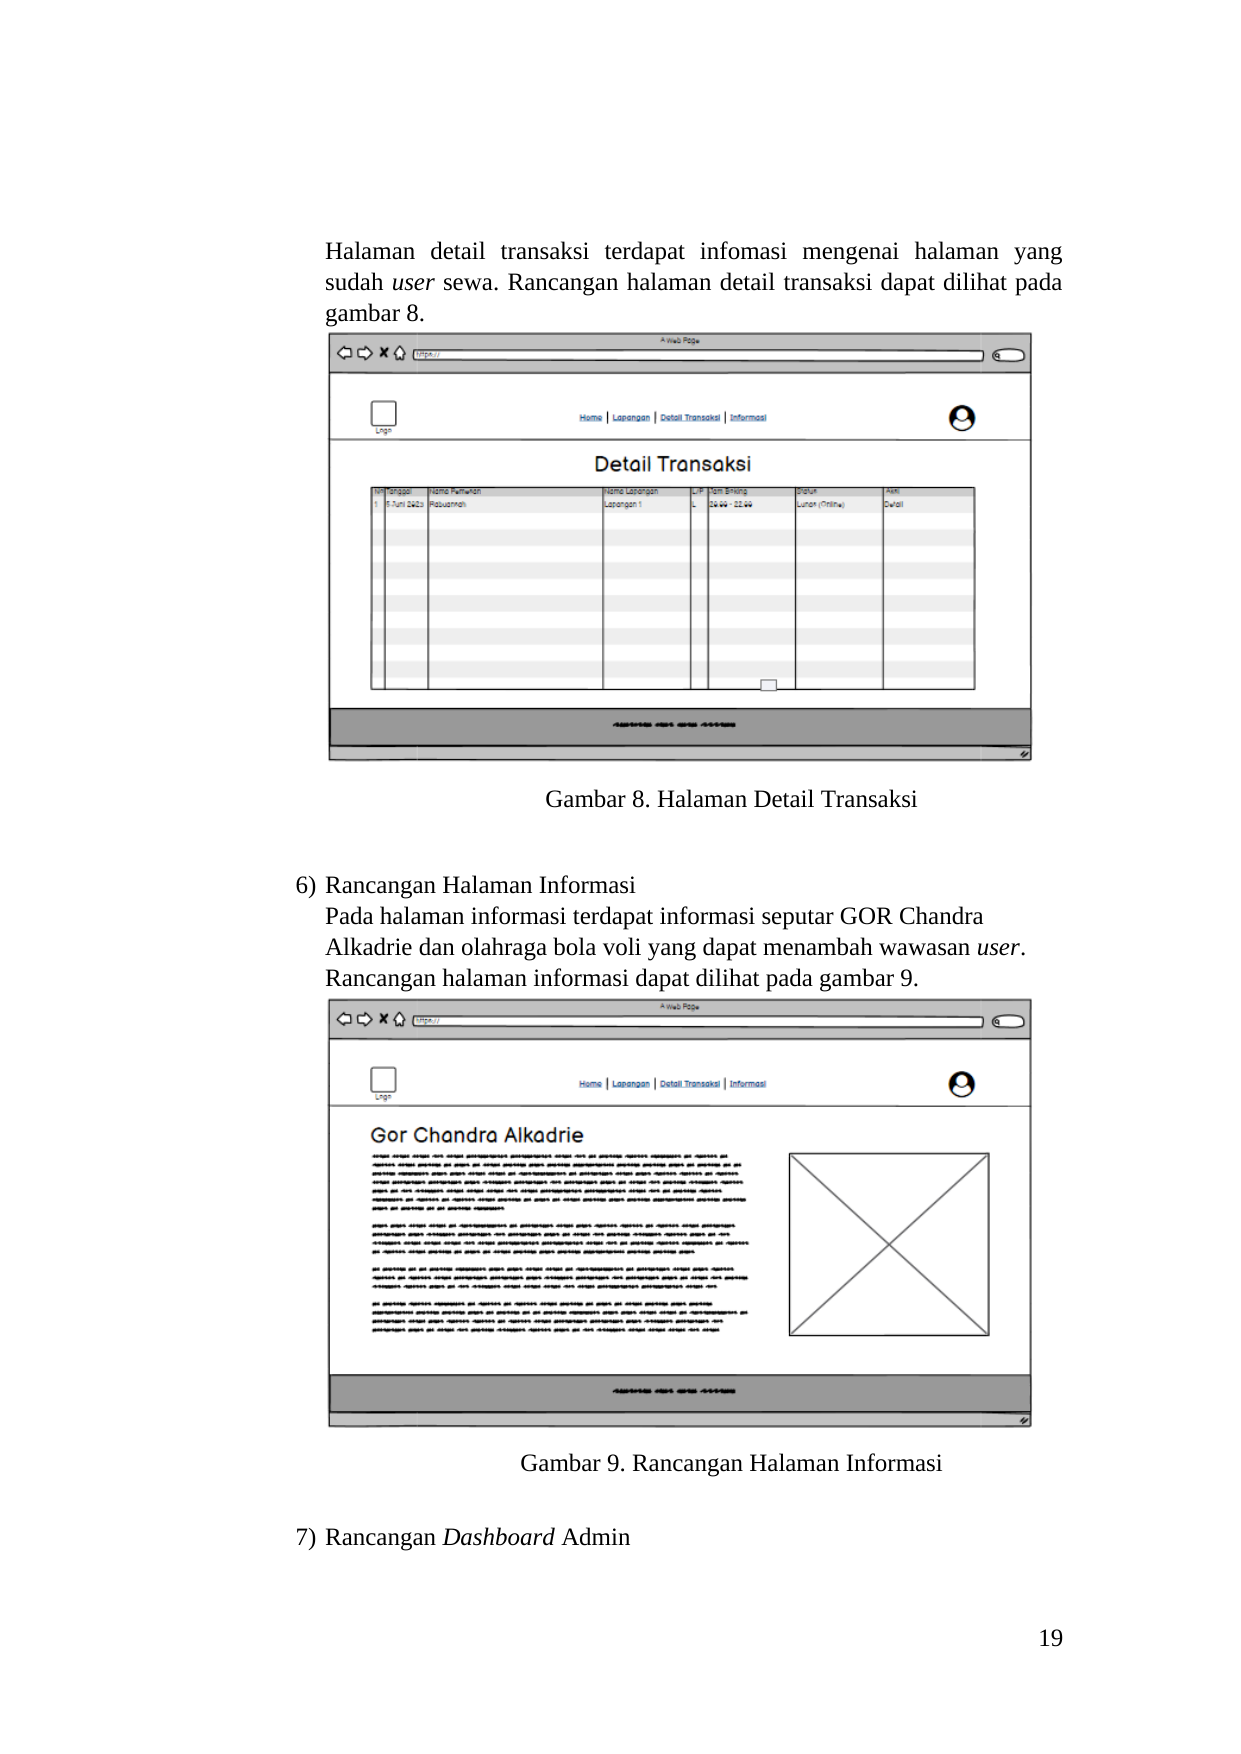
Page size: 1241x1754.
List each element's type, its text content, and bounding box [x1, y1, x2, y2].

list Rancangan Halaman Informasi [295, 870, 1063, 899]
list Halaman detail transaksi terdapat infomasi mengenai halaman yang sudah user sewa. Rancangan halaman detail transaksi dapat dilihat pada gambar 8. [325, 236, 1063, 327]
picture [325, 329, 1034, 765]
list Pada halaman informasi terdapat informasi seputar GOR Chandra Alkadrie dan olahraga bola voli yang dapat menambah wawasan user. Rancangan halaman informasi dapat dilihat pada gambar 9. [325, 901, 1063, 992]
picture [325, 994, 1034, 1429]
list Rancangan Dashboard Admin [295, 1522, 1063, 1551]
